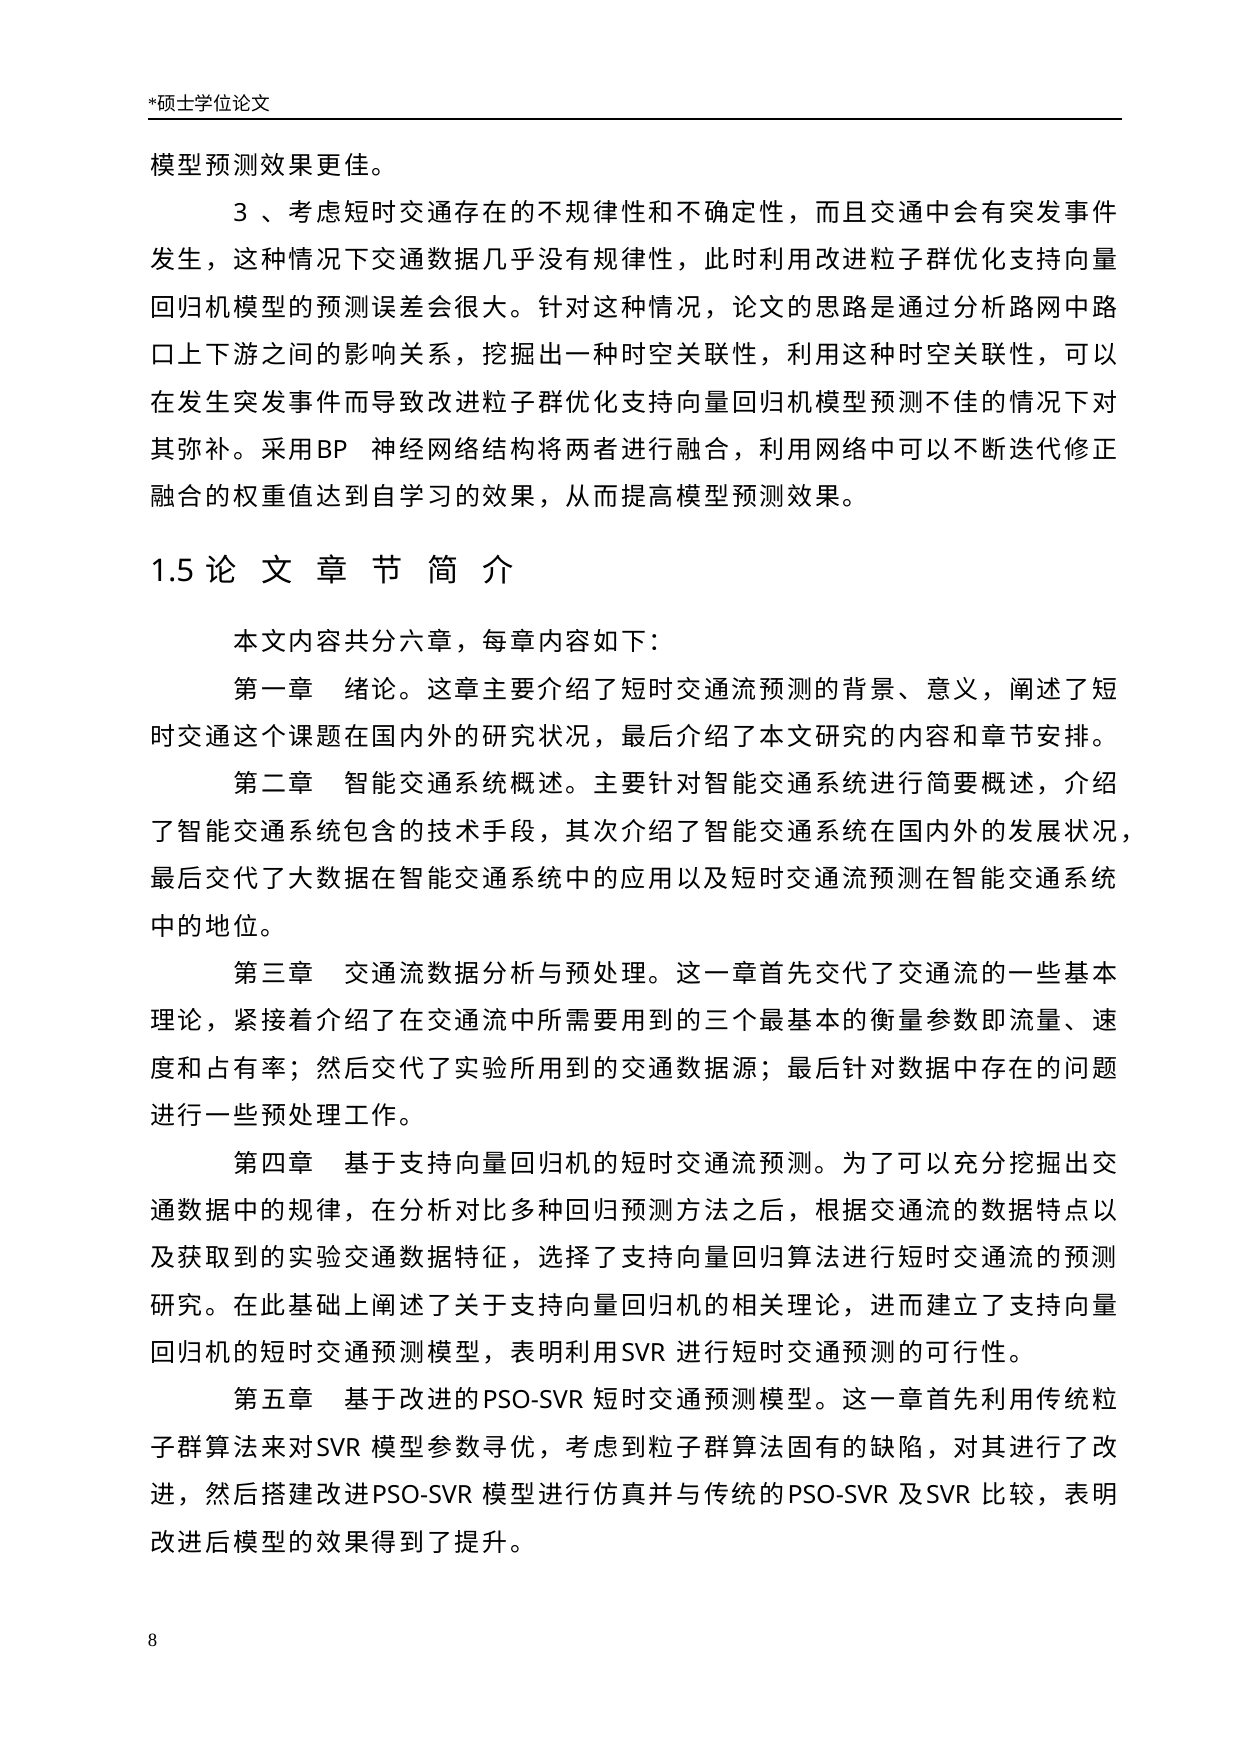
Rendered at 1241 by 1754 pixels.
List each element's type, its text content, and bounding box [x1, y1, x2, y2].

text 3、考虑短时交通存在的不规律性和不确定性，而且交通中会有突发事件发生，这种情况下交通数据几乎没有规律性，此时利用改进粒子群优化支持向量回归机模型的预测误差会很大。针对这种情况，论文的思路是通过分析路网中路口上下游之间的影响关系，挖掘出一种时空关联性，利用这种时空关联性，可以在发生突发事件而导致改进粒子群优化支持向量回归机模型预测不佳的情况下对其弥补。采用BP神经网络结构将两者进行融合，利用网络中可以不断迭代修正融合的权重值达到自学习的效果，从而提高模型预测效果。 [150, 187, 1120, 519]
text 本文内容共分六章，每章内容如下： [150, 616, 1120, 663]
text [150, 139, 1120, 187]
subtitle 1.5论文章节简介 [150, 544, 1120, 591]
text 第二章 智能交通系统概述。主要针对智能交通系统进行简要概述，介绍了智能交通系统包含的技术手段，其次介绍了智能交通系统在国内外的发展状况，最后交代了大数据在智能交通系统中的应用以及短时交通流预测在智能交通系统中的地位。 [150, 758, 1120, 948]
text 第四章 基于支持向量回归机的短时交通流预测。为了可以充分挖掘出交通数据中的规律，在分析对比多种回归预测方法之后，根据交通流的数据特点以及获取到的实验交通数据特征，选择了支持向量回归算法进行短时交通流的预测研究。在此基础上阐述了关于支持向量回归机的相关理论，进而建立了支持向量回归机的短时交通预测模型，表明利用SVR进行短时交通预测的可行性。 [150, 1137, 1120, 1374]
text 第五章 基于改进的PSO-SVR短时交通预测模型。这一章首先利用传统粒子群算法来对SVR模型参数寻优，考虑到粒子群算法固有的缺陷，对其进行了改进，然后搭建改进PSO-SVR模型进行仿真并与传统的PSO-SVR及SVR比较，表明改进后模型的效果得到了提升。 [150, 1374, 1120, 1564]
text 第三章 交通流数据分析与预处理。这一章首先交代了交通流的一些基本理论，紧接着介绍了在交通流中所需要用到的三个最基本的衡量参数即流量、速度和占有率；然后交代了实验所用到的交通数据源；最后针对数据中存在的问题进行一些预处理工作。 [150, 948, 1120, 1137]
text 第一章 绪论。这章主要介绍了短时交通流预测的背景、意义，阐述了短时交通这个课题在国内外的研究状况，最后介绍了本文研究的内容和章节安排。 [150, 663, 1120, 758]
